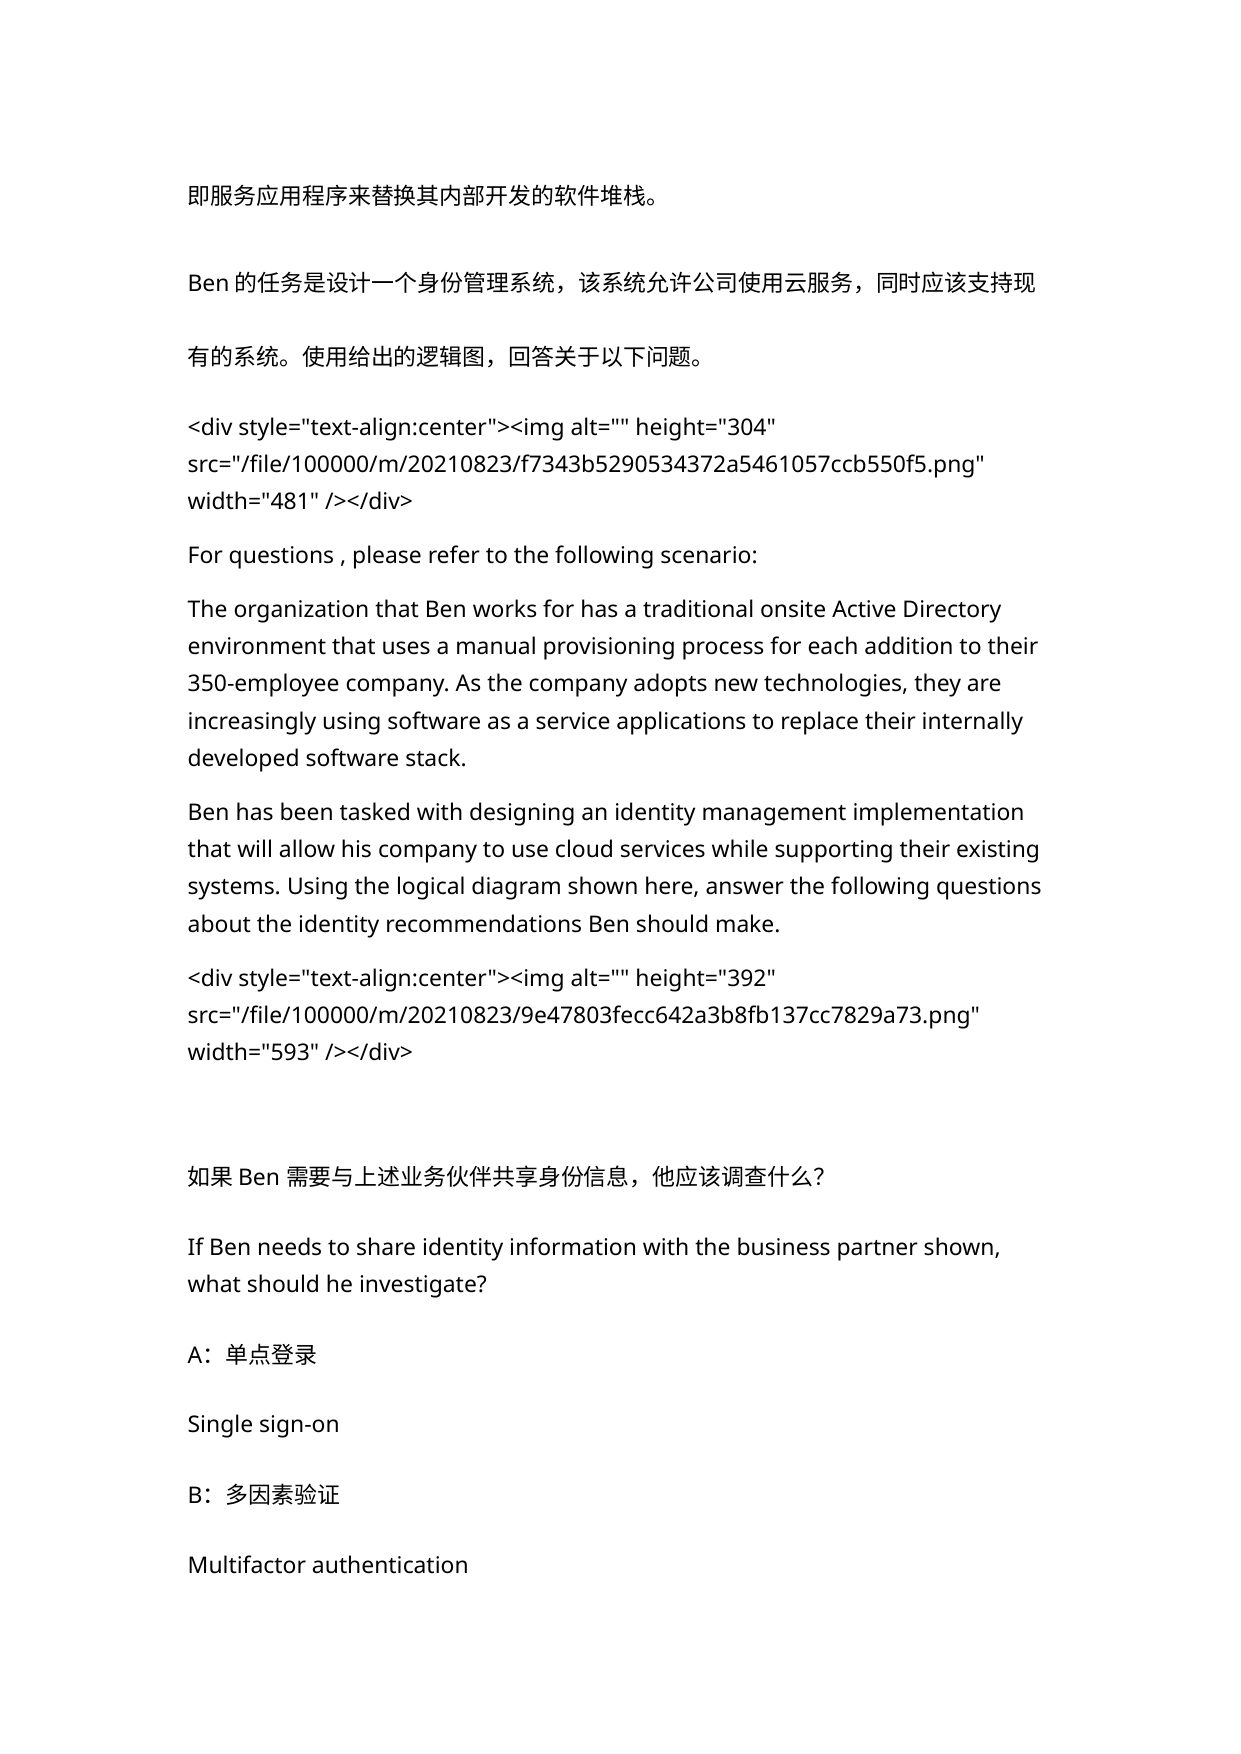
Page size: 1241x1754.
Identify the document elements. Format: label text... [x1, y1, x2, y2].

text The organization that Ben works for has a traditional onsite Active Directory environment that uses a manual provisioning process for each addition to their 350-employee company. As the company adopts new technologies, they are increasingly using software as a service applications to replace their internally developed software stack. [187, 592, 1053, 774]
text Ben has been tasked with designing an identity management implementation that will allow his company to use cloud services while supporting their existing systems. Using the logical diagram shown here, answer the following questions about the identity recommendations Ben should make. [187, 795, 1053, 939]
text <div style="text-align:center"><img alt="" height="304" src="/file/100000/m/20210823/f7343b5290534372a5461057ccb550f5.png" width="481" /></div> [187, 410, 1053, 517]
text A：单点登录 [187, 1321, 1053, 1386]
text Ben的任务是设计一个身份管理系统，该系统允许公司使用云服务，同时应该支持现有的系统。使用给出的逻辑图，回答关于以下问题。 [187, 248, 1053, 388]
text 如果Ben 需要与上述业务伙伴共享身份信息，他应该调查什么？ [187, 1143, 1053, 1208]
text <div style="text-align:center"><img alt="" height="392" src="/file/100000/m/20210823/9e47803fecc642a3b8fb137cc7829a73.png" width="593" /></div> [187, 961, 1053, 1068]
text If Ben needs to share identity information with the business partner shown, what should he investigate? [187, 1230, 1053, 1299]
text Single sign-on [187, 1408, 1053, 1440]
text B：多因素验证 [187, 1461, 1053, 1526]
text For questions , please refer to the following scenario: [187, 538, 1053, 571]
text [187, 162, 1053, 227]
text Multifactor authentication [187, 1548, 1053, 1581]
